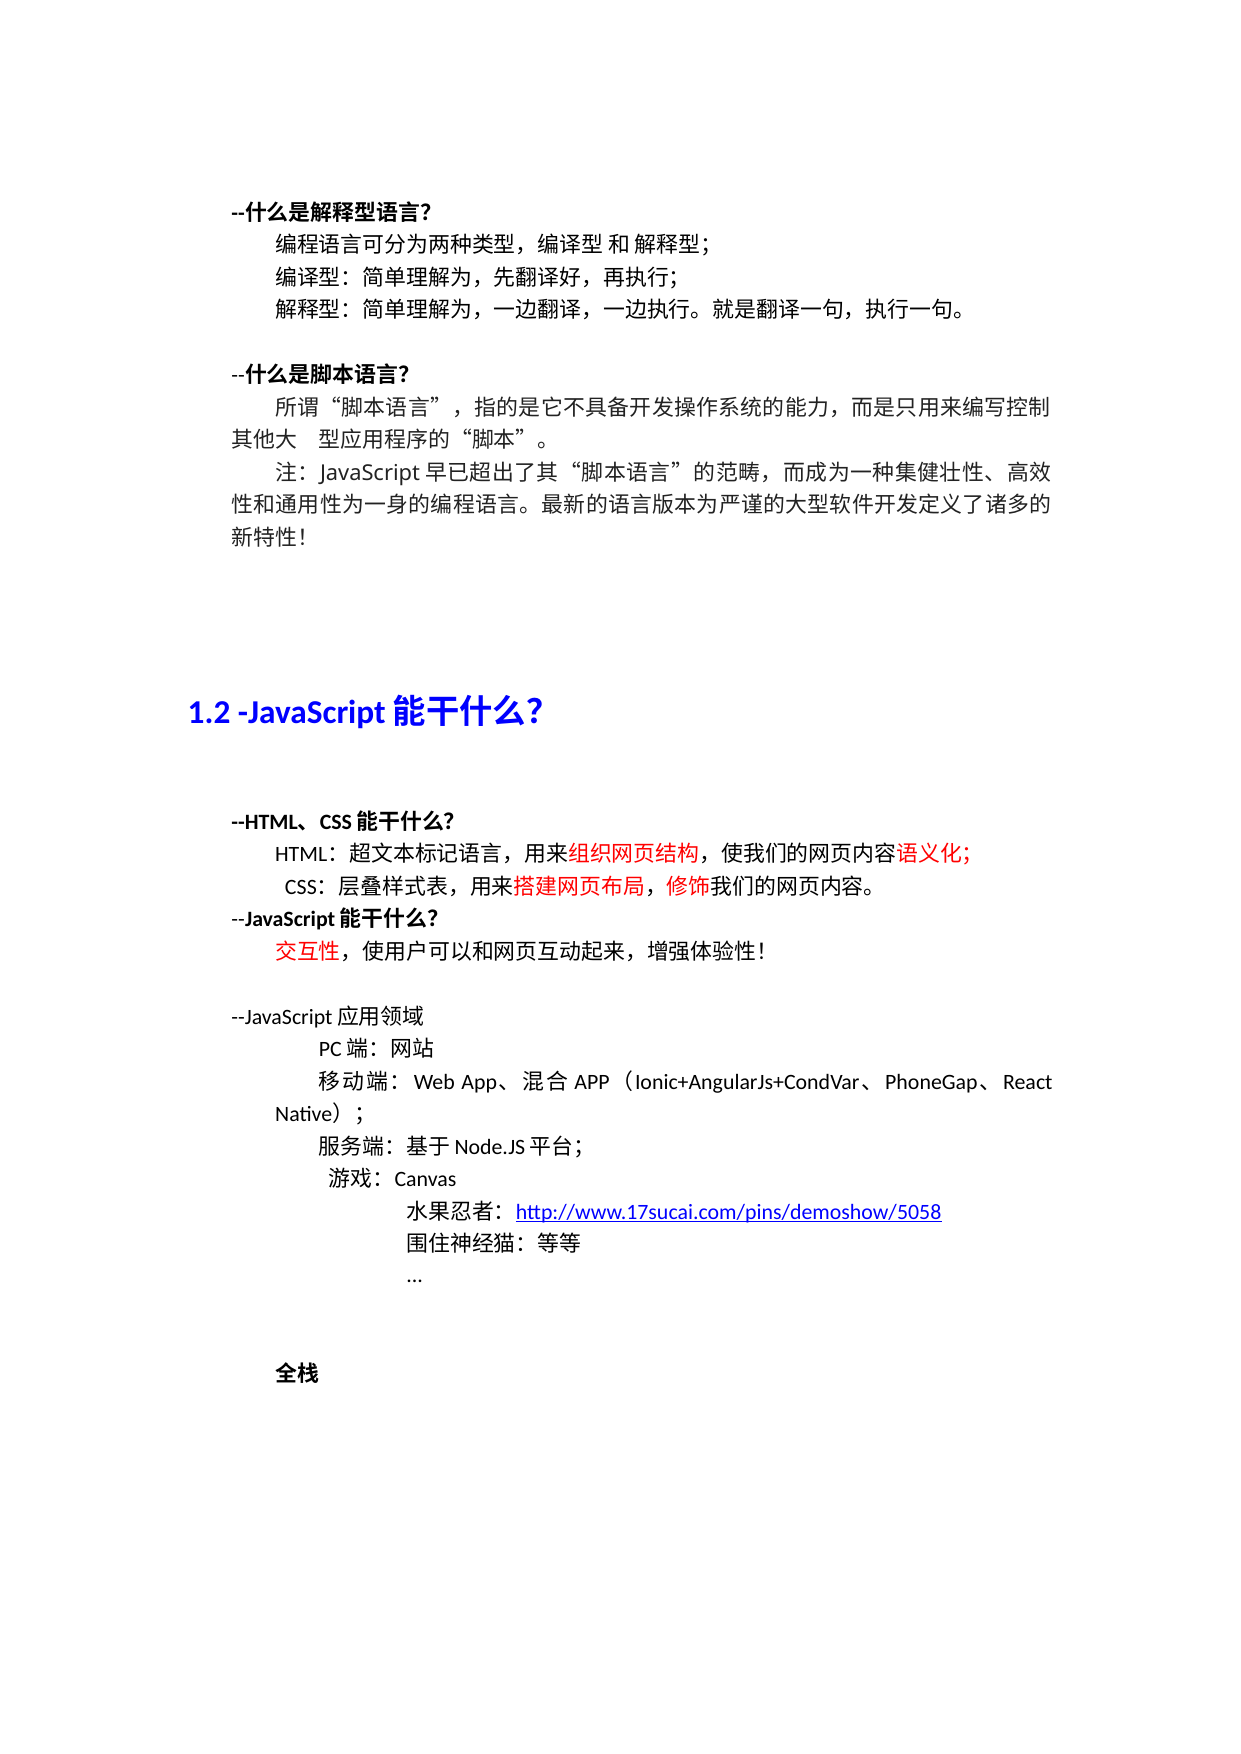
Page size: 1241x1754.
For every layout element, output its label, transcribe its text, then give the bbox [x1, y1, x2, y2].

text 注：JavaScript早已超出了其“脚本语言”的范畴，而成为一种集健壮性、高效性和通用性为一身的编程语言。最新的语言版本为严谨的大型软件开发定义了诸多的新特性！ [231, 454, 1053, 552]
text --JavaScript能干什么？ [187, 901, 1053, 933]
text 游戏：Canvas [275, 1161, 1053, 1193]
text --HTML、CSS能干什么？ [187, 803, 1053, 836]
text 解释型：简单理解为，一边翻译，一边执行。就是翻译一句，执行一句。 [231, 292, 1053, 324]
text ... [362, 1258, 1053, 1291]
text --JavaScript应用领域 [187, 998, 1053, 1031]
text 编程语言可分为两种类型，编译型 和 解释型； [231, 227, 1053, 259]
text 所谓“脚本语言”，指的是它不具备开发操作系统的能力，而是只用来编写控制其他大 型应用程序的“脚本”。 [231, 389, 1053, 454]
text --什么是解释型语言？ [187, 194, 1053, 227]
text 交互性，使用户可以和网页互动起来，增强体验性！ [231, 933, 1053, 966]
subtitle 1.2 -JavaScript能干什么？ [187, 677, 1053, 742]
text 服务端：基于Node.JS平台； [275, 1128, 1053, 1161]
text PC端：网站 [275, 1031, 1053, 1063]
text --什么是脚本语言？ [187, 357, 1053, 389]
text 围住神经猫：等等 [362, 1226, 1053, 1258]
text 编译型：简单理解为，先翻译好，再执行； [231, 259, 1053, 292]
text HTML：超文本标记语言，用来组织网页结构，使我们的网页内容语义化； [231, 836, 1053, 868]
text 水果忍者：http://www.17sucai.com/pins/demoshow/5058 [362, 1193, 1053, 1226]
text 移动端：Web App、混合APP（Ionic+AngularJs+CondVar、PhoneGap、React Native）； [275, 1063, 1053, 1128]
text CSS：层叠样式表，用来搭建网页布局，修饰我们的网页内容。 [231, 868, 1053, 901]
text 全栈 [231, 1356, 1053, 1388]
